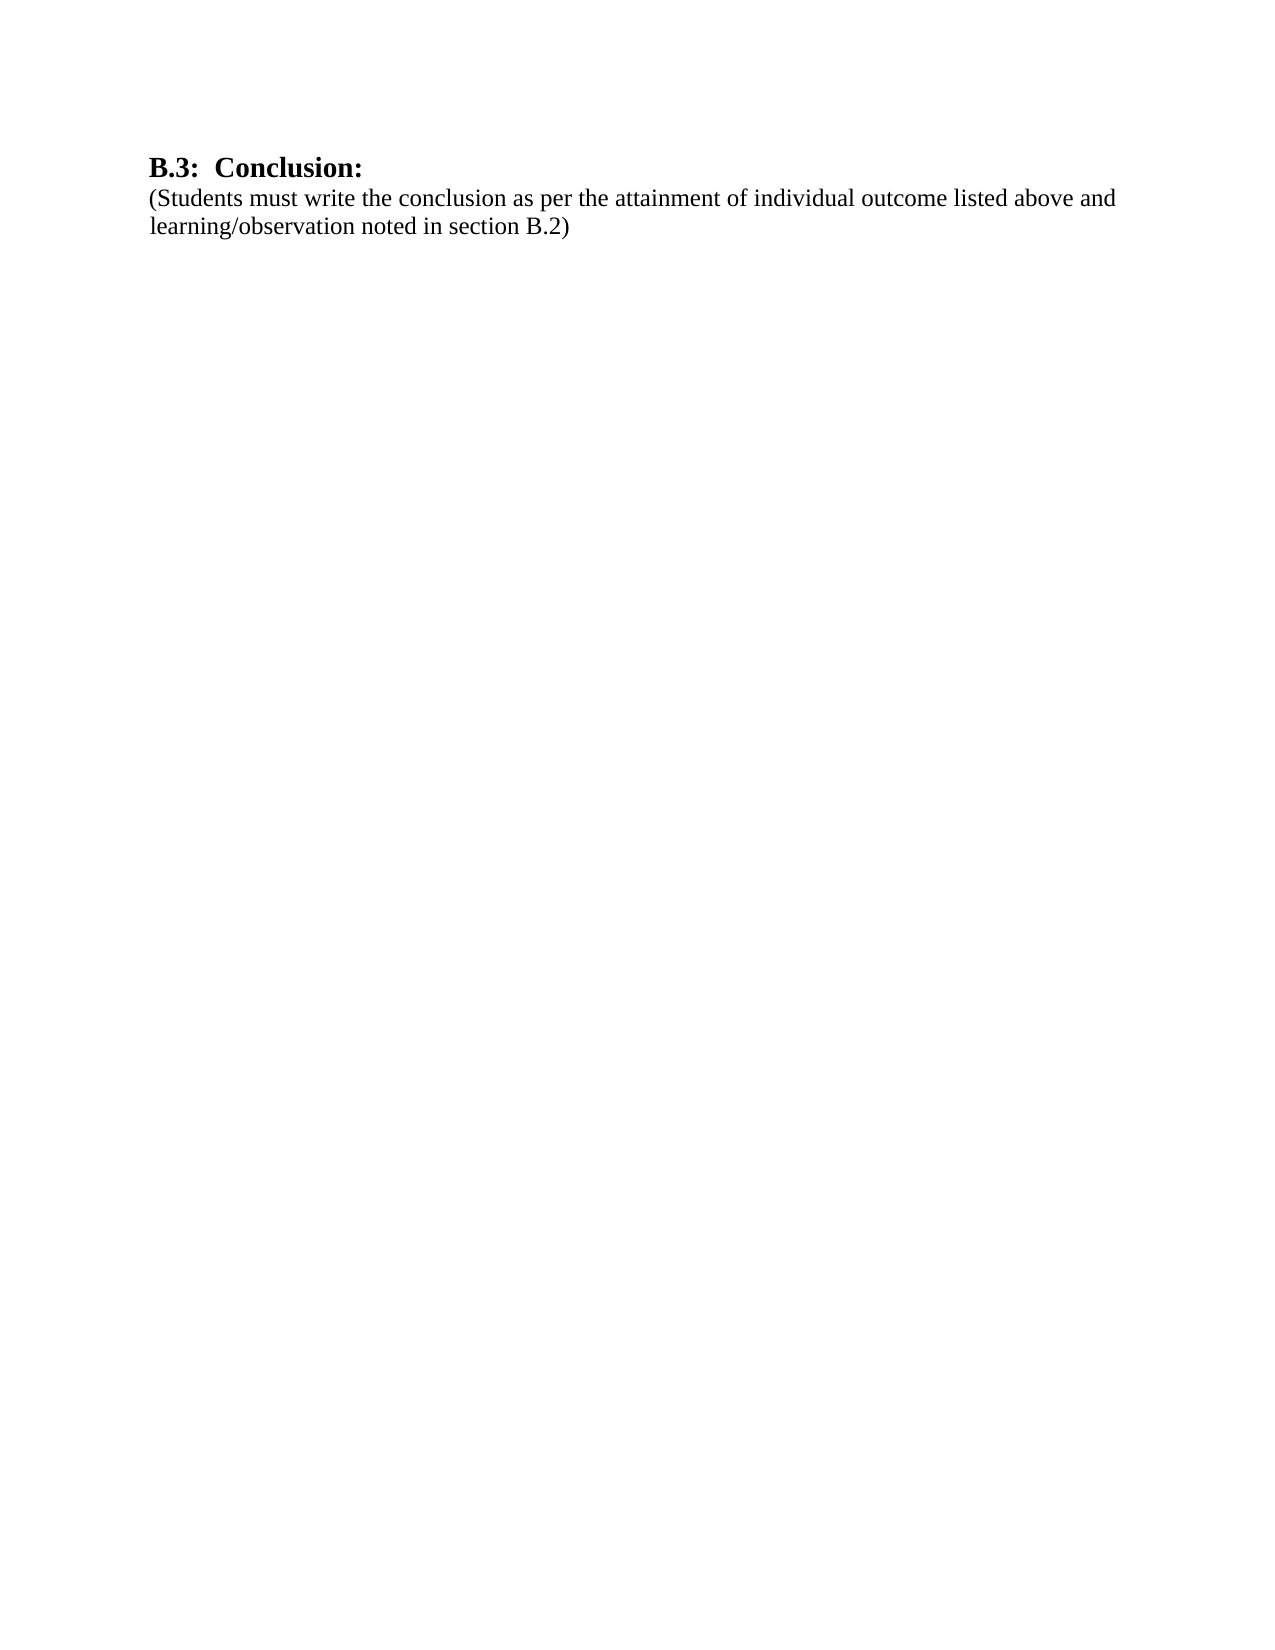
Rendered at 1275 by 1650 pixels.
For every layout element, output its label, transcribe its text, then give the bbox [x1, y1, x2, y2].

subtitle B.3: Conclusion: [148, 150, 1126, 184]
text (Students must write the conclusion as per the attainment of individual outcome listed above and learning/observation noted in section B.2) [148, 184, 1125, 240]
